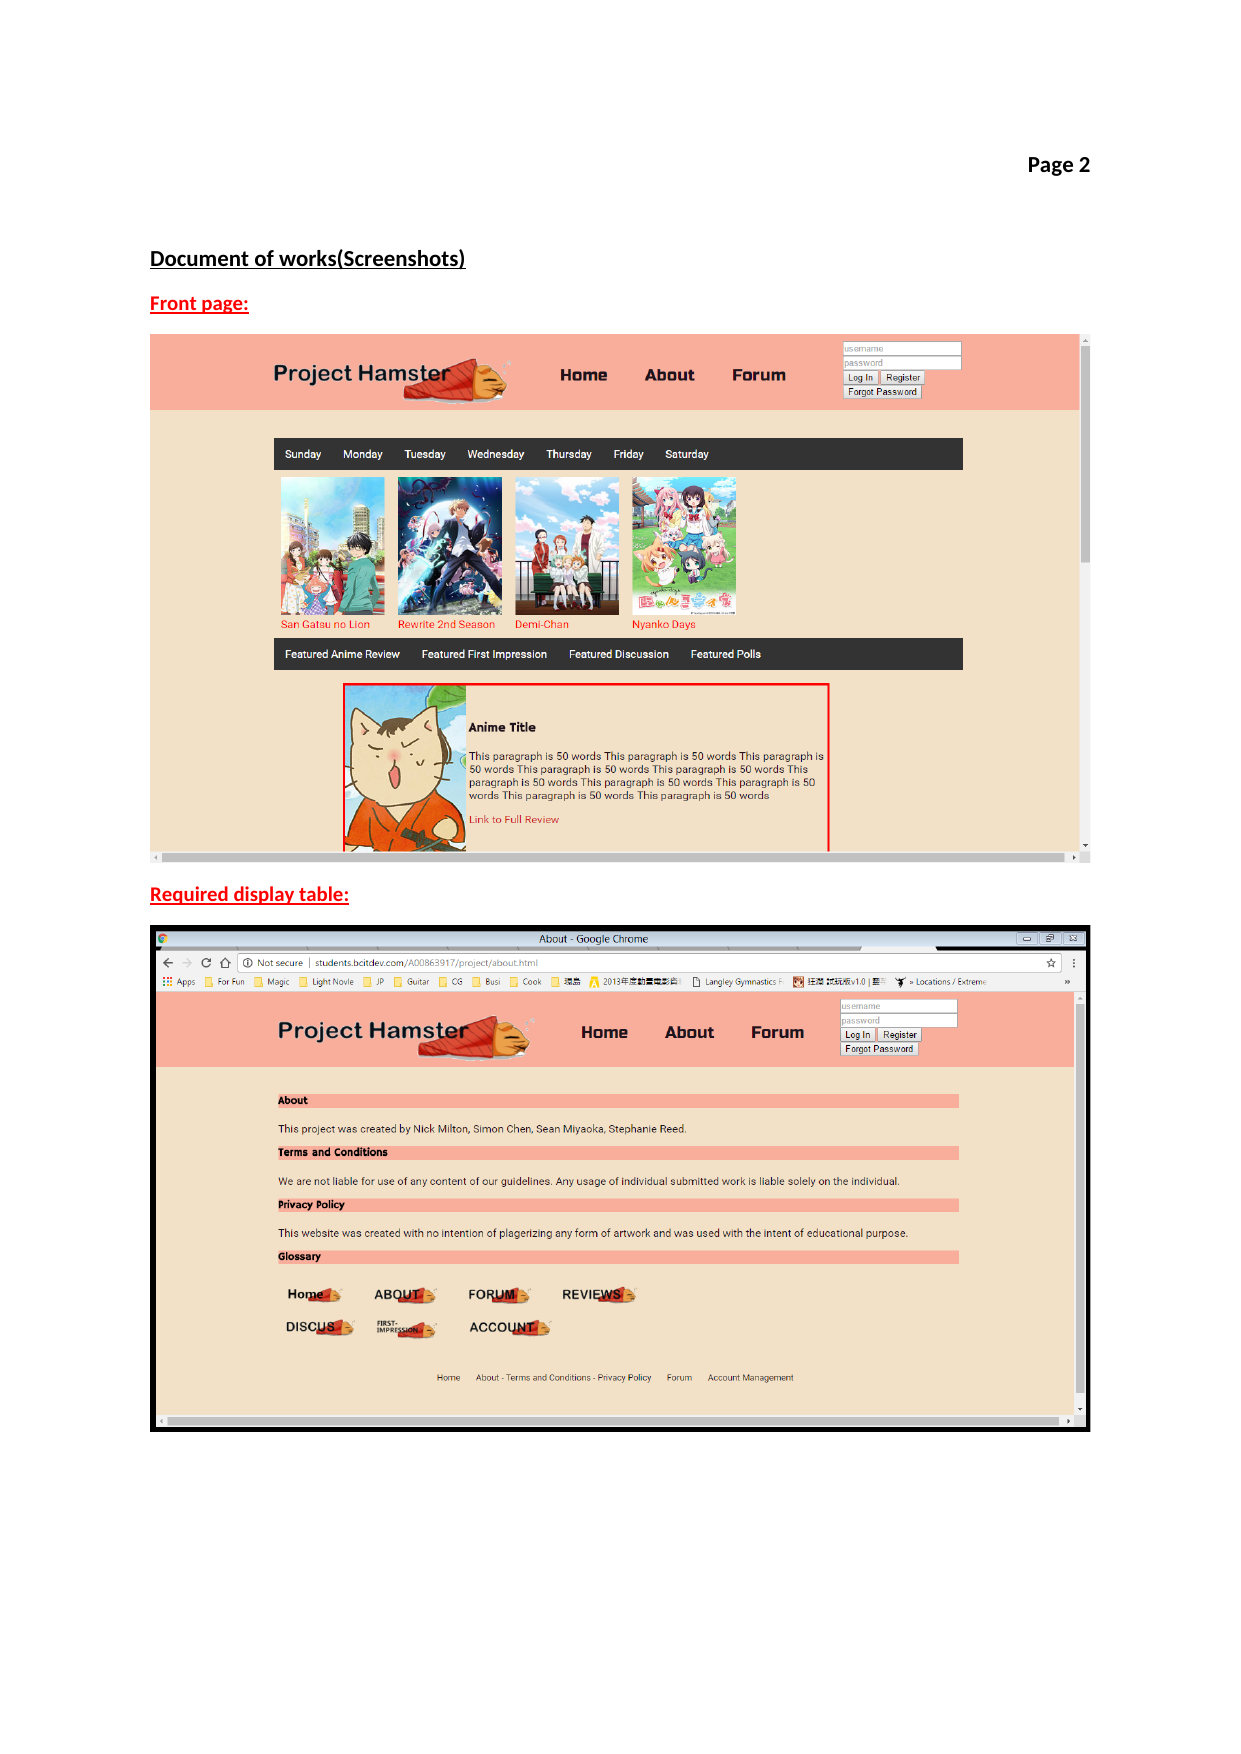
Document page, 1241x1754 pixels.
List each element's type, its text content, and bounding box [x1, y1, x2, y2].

text Page 2 [150, 150, 1090, 178]
text Document of works(Screenshots) [150, 244, 1090, 272]
text Required display table: [150, 882, 1090, 907]
text Front page: [150, 291, 1090, 316]
